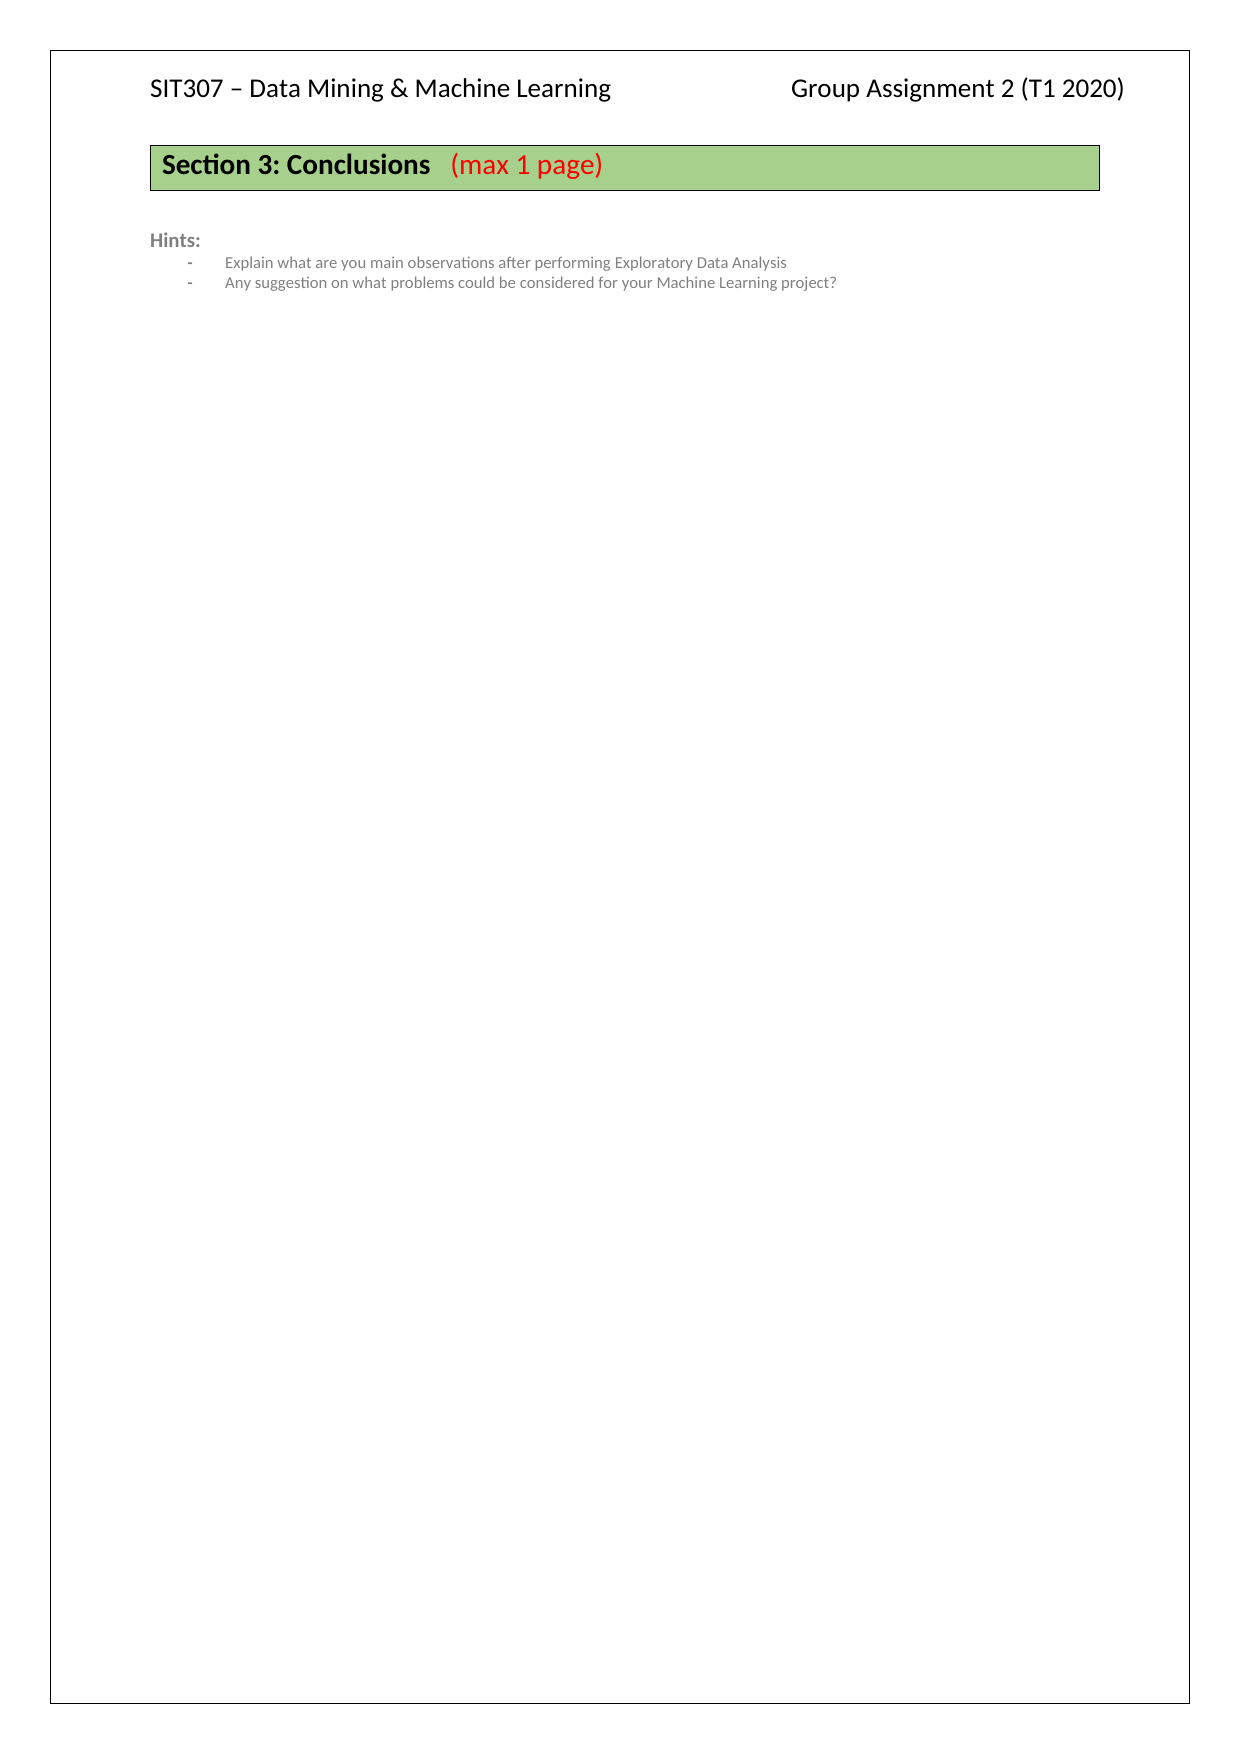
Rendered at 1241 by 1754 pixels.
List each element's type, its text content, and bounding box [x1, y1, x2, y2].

text Hints: [150, 227, 1090, 252]
list Explain what are you main observations after performing Exploratory Data Analysis [187, 252, 1090, 273]
list Any suggestion on what problems could be considered for your Machine Learning project? [187, 273, 1090, 293]
table_header Section 3: Conclusions (max 1 page) [151, 146, 1099, 190]
